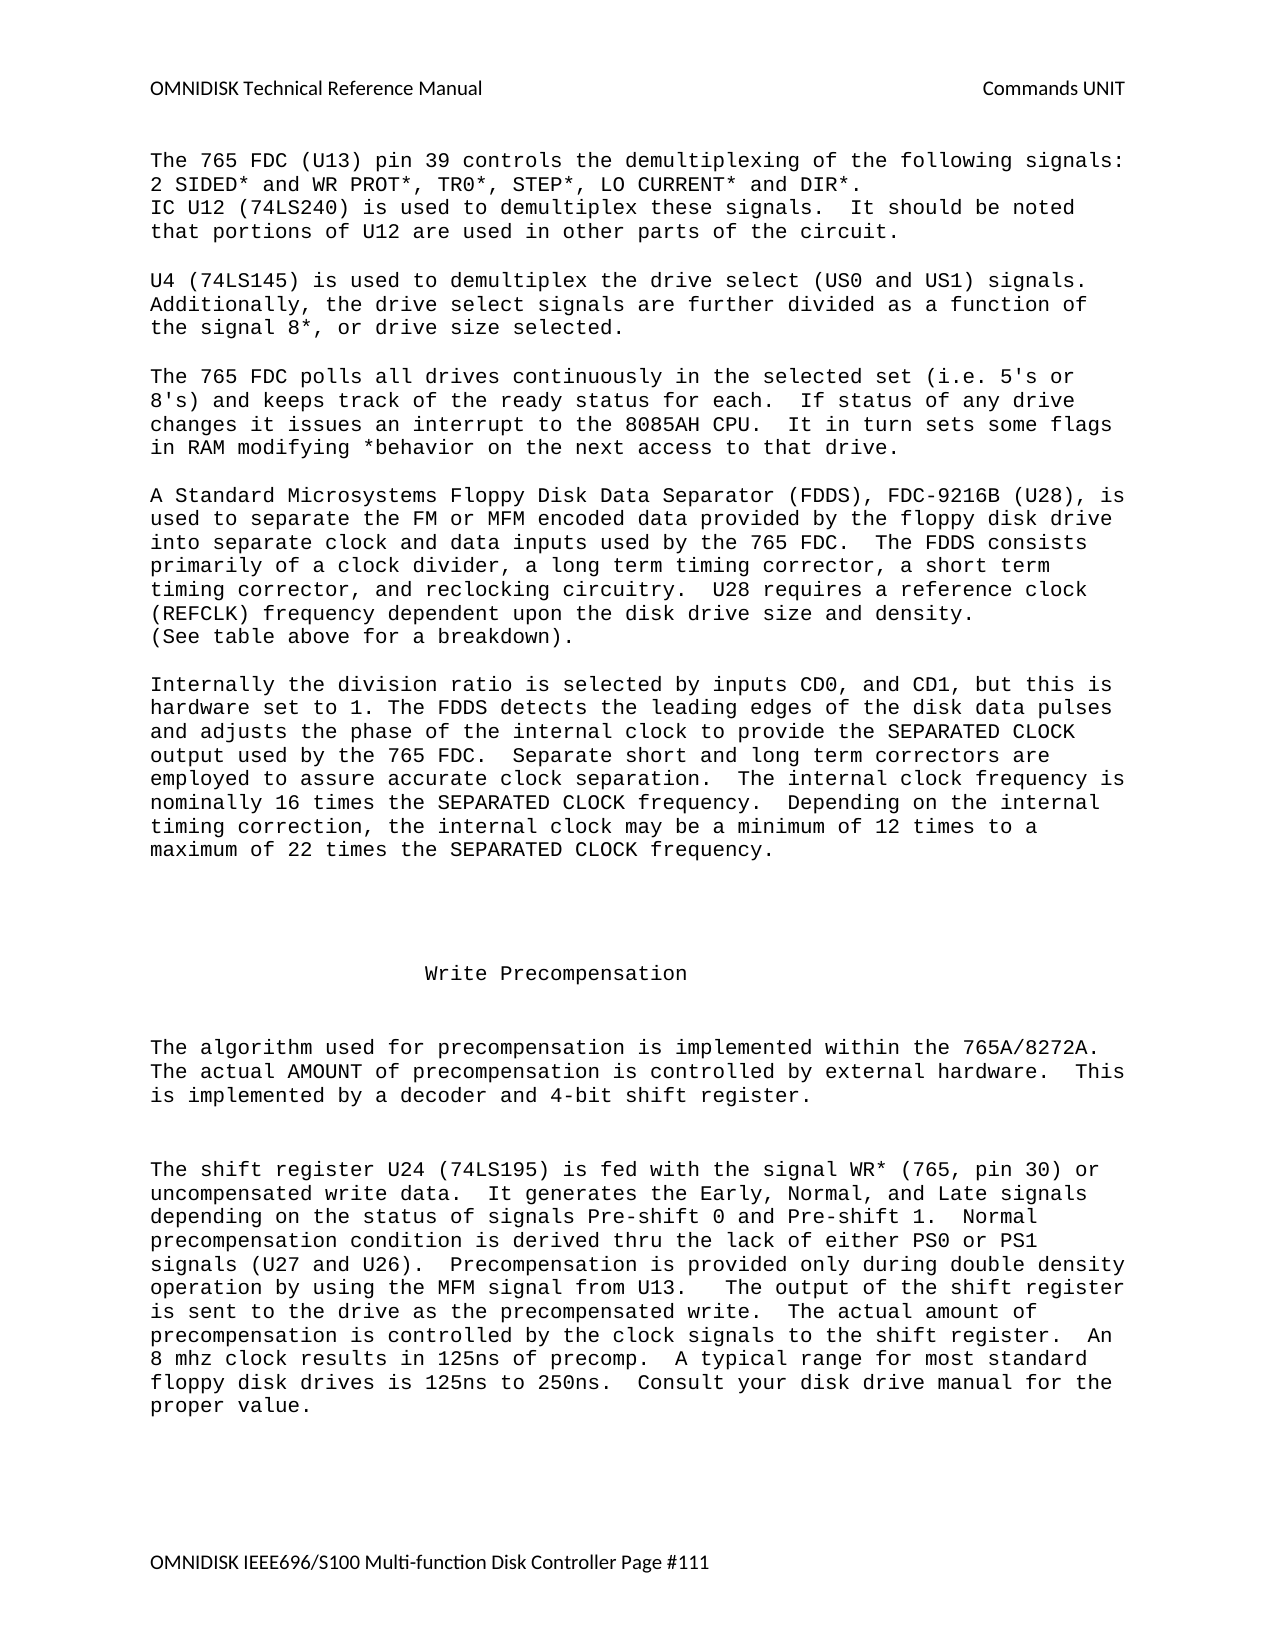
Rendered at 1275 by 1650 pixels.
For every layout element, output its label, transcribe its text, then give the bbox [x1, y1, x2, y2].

text U4 (74LS145) is used to demultiplex the drive select (US0 and US1) signals. [150, 270, 1125, 294]
text The 765 FDC (U13) pin 39 controls the demultiplexing of the following signals: 2 SIDED* and WR PROT*, TR0*, STEP*, LO CURRENT* and DIR*. [150, 150, 1125, 197]
text Write Precompensation [150, 963, 1125, 986]
text The 765 FDC polls all drives continuously in the selected set (i.e. 5's or 8's) and keeps track of the ready status for each. If status of any drive changes it issues an interrupt to the 8085AH CPU. It in turn sets some flags in RAM modifying *behavior on the next access to that drive. [150, 366, 1125, 461]
text The shift register U24 (74LS195) is fed with the signal WR* (765, pin 30) or uncompensated write data. It generates the Early, Normal, and Late signals depending on the status of signals Pre-shift 0 and Pre-shift 1. Normal precompensation condition is derived thru the lack of either PS0 or PS1 signals (U27 and U26). Precompensation is provided only during double density operation by using the MFM signal from U13. The output of the shift register is sent to the drive as the precompensated write. The actual amount of precompensation is controlled by the clock signals to the shift register. An 8 mhz clock results in 125ns of precomp. A typical range for most standard floppy disk drives is 125ns to 250ns. Consult your disk drive manual for the proper value. [150, 1159, 1125, 1419]
text IC U12 (74LS240) is used to demultiplex these signals. It should be noted that portions of U12 are used in other parts of the circuit. [150, 197, 1125, 244]
text The algorithm used for precompensation is implemented within the 765A/8272A. The actual AMOUNT of precompensation is controlled by external hardware. This is implemented by a decoder and 4-bit shift register. [150, 1037, 1125, 1108]
text (See table above for a breakdown). [150, 626, 1125, 650]
text Internally the division ratio is selected by inputs CD0, and CD1, but this is hardware set to 1. The FDDS detects the leading edges of the disk data pulses and adjusts the phase of the internal clock to provide the SEPARATED CLOCK output used by the 765 FDC. Separate short and long term correctors are employed to assure accurate clock separation. The internal clock frequency is nominally 16 times the SEPARATED CLOCK frequency. Depending on the internal timing correction, the internal clock may be a minimum of 12 times to a maximum of 22 times the SEPARATED CLOCK frequency. [150, 674, 1125, 863]
text A Standard Microsystems Floppy Disk Data Separator (FDDS), FDC-9216B (U28), is used to separate the FM or MFM encoded data provided by the floppy disk drive into separate clock and data inputs used by the 765 FDC. The FDDS consists primarily of a clock divider, a long term timing corrector, a short term timing corrector, and reclocking circuitry. U28 requires a reference clock (REFCLK) frequency dependent upon the disk drive size and density. [150, 484, 1125, 626]
text Additionally, the drive select signals are further divided as a function of the signal 8*, or drive size selected. [150, 294, 1125, 341]
